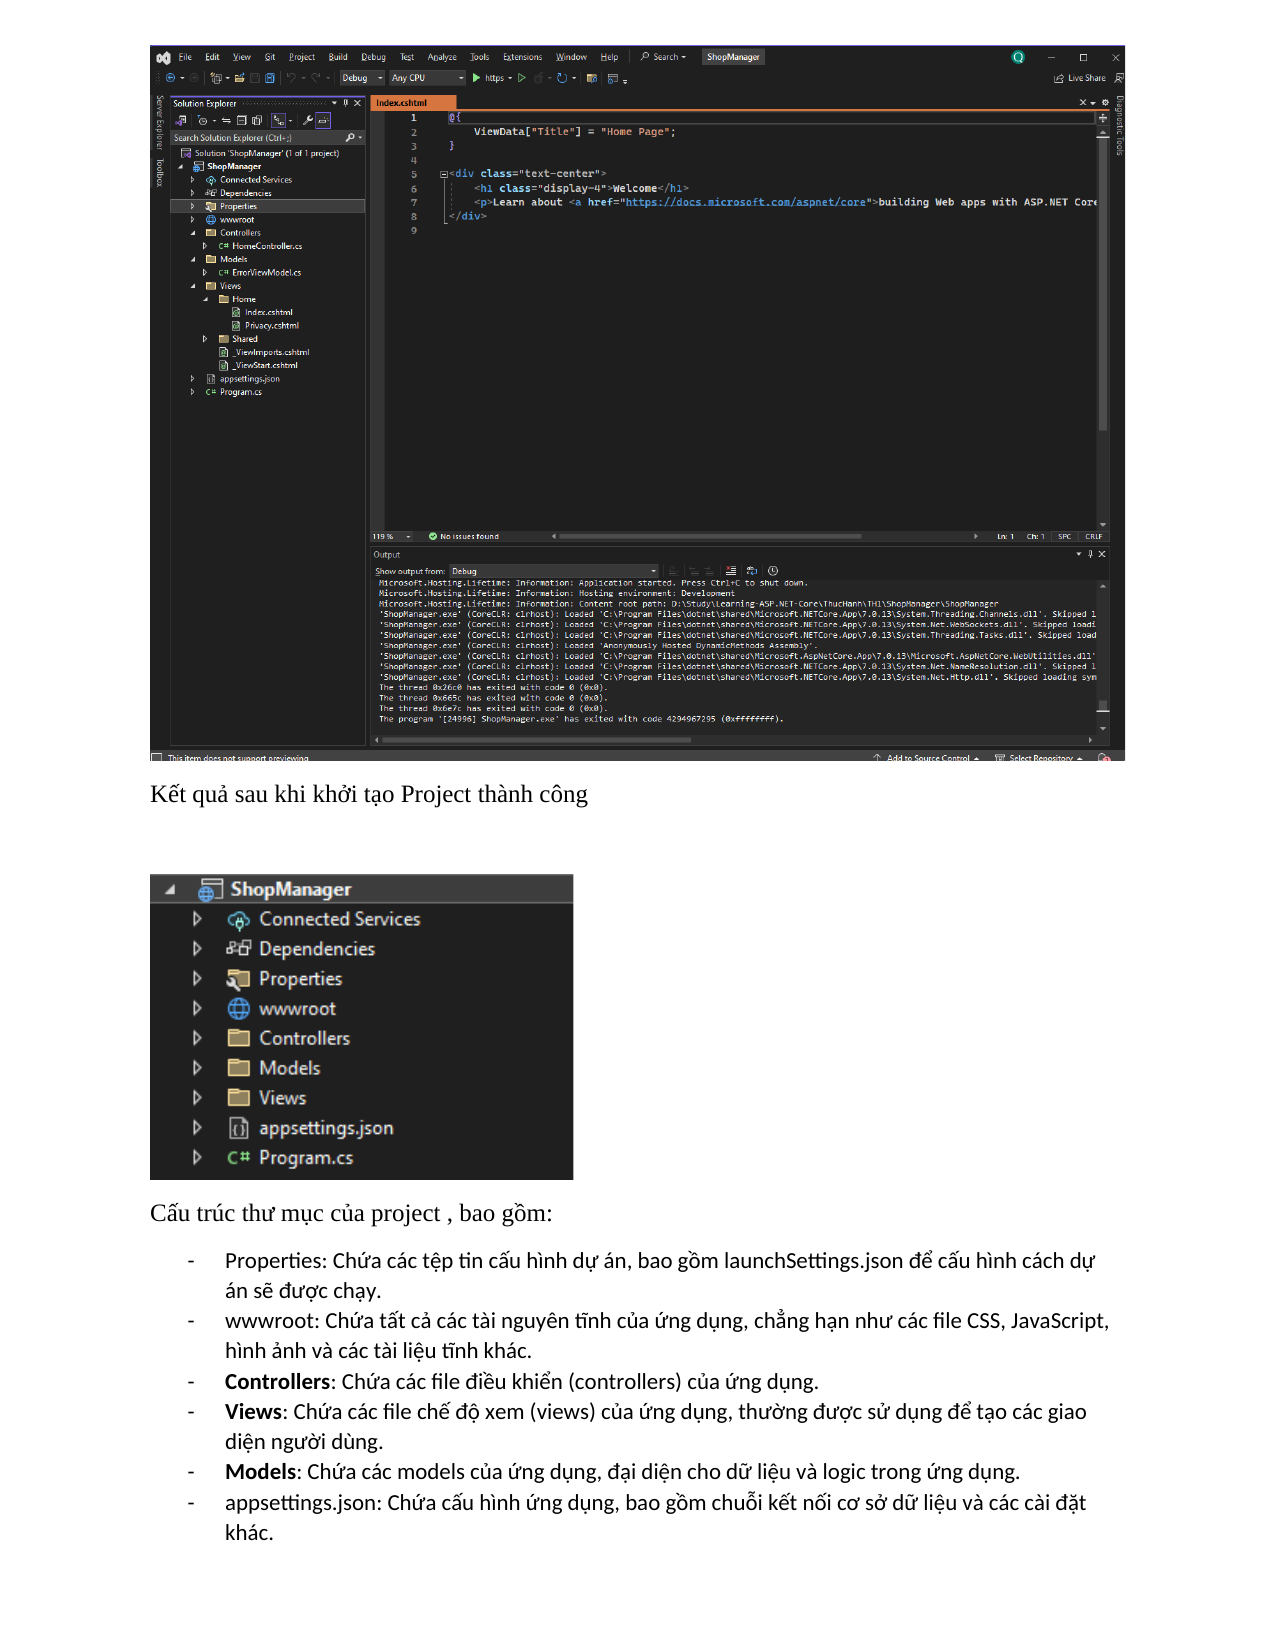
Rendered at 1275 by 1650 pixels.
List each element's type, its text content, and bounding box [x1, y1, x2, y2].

list appsettings.json: Chứa cấu hình ứng dụng, bao gồm chuỗi kết nối cơ sở dữ liệu và các cài đặt khác. [187, 1488, 1125, 1546]
list Controllers: Chứa các file điều khiển (controllers) của ứng dụng. [187, 1367, 1125, 1395]
picture [150, 874, 574, 1180]
list Models: Chứa các models của ứng dụng, đại diện cho dữ liệu và logic trong ứng dụng. [187, 1457, 1125, 1485]
text Kết quả sau khi khởi tạo Project thành công [150, 779, 1125, 808]
picture [150, 45, 1125, 761]
text Cấu trúc thư mục của project , bao gồm: [150, 1198, 1125, 1227]
list wwwroot: Chứa tất cả các tài nguyên tĩnh của ứng dụng, chẳng hạn như các file CSS, JavaScript, hình ảnh và các tài liệu tĩnh khác. [187, 1306, 1125, 1364]
list Properties: Chứa các tệp tin cấu hình dự án, bao gồm launchSettings.json để cấu hình cách dự án sẽ được chạy. [187, 1246, 1125, 1304]
list Views: Chứa các file chế độ xem (views) của ứng dụng, thường được sử dụng để tạo các giao diện người dùng. [187, 1397, 1125, 1455]
